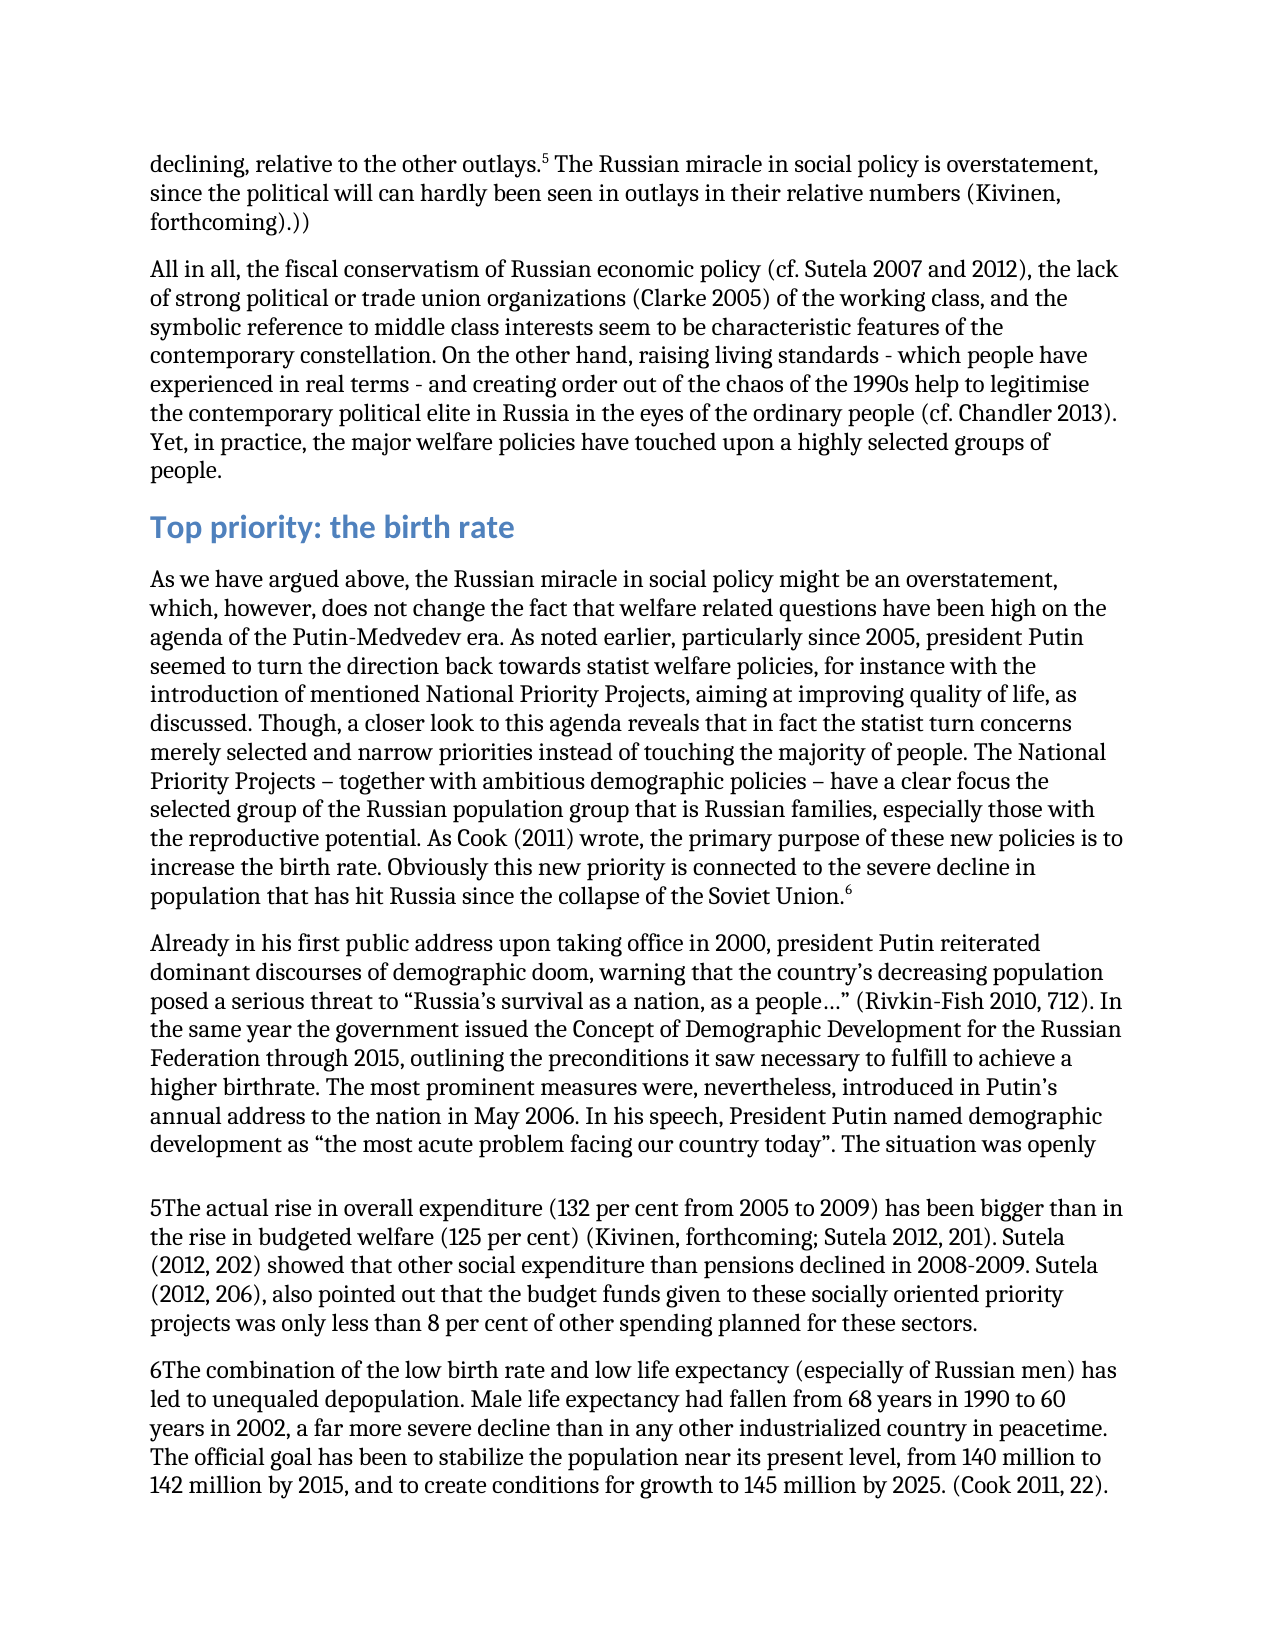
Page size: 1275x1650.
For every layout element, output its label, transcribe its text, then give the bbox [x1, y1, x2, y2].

subtitle Top priority: the birth rate [150, 506, 1125, 547]
text All in all, the fiscal conservatism of Russian economic policy (cf. Sutela 2007 and 2012), the lack of strong political or trade union organizations (Clarke 2005) of the working class, and the symbolic reference to middle class interests seem to be characteristic features of the contemporary constellation. On the other hand, raising living standards - which people have experienced in real terms - and creating order out of the chaos of the 1990s help to legitimise the contemporary political elite in Russia in the eyes of the ordinary people (cf. Chandler 2013). Yet, in practice, the major welfare policies have touched upon a highly selected groups of people. [150, 255, 1125, 485]
text As we have argued above, the Russian miracle in social policy might be an overstatement, which, however, does not change the fact that welfare related questions have been high on the agenda of the Putin-Medvedev era. As noted earlier, particularly since 2005, president Putin seemed to turn the direction back towards statist welfare policies, for instance with the introduction of mentioned National Priority Projects, aiming at improving quality of life, as discussed. Though, a closer look to this agenda reveals that in fact the statist turn concerns merely selected and narrow priorities instead of touching the majority of people. The National Priority Projects – together with ambitious demographic policies – have a clear focus the selected group of the Russian population group that is Russian families, especially those with the reproductive potential. As Cook (2011) wrote, the primary purpose of these new policies is to increase the birth rate. Obviously this new priority is connected to the severe decline in population that has hit Russia since the collapse of the Soviet Union. [150, 565, 1125, 910]
